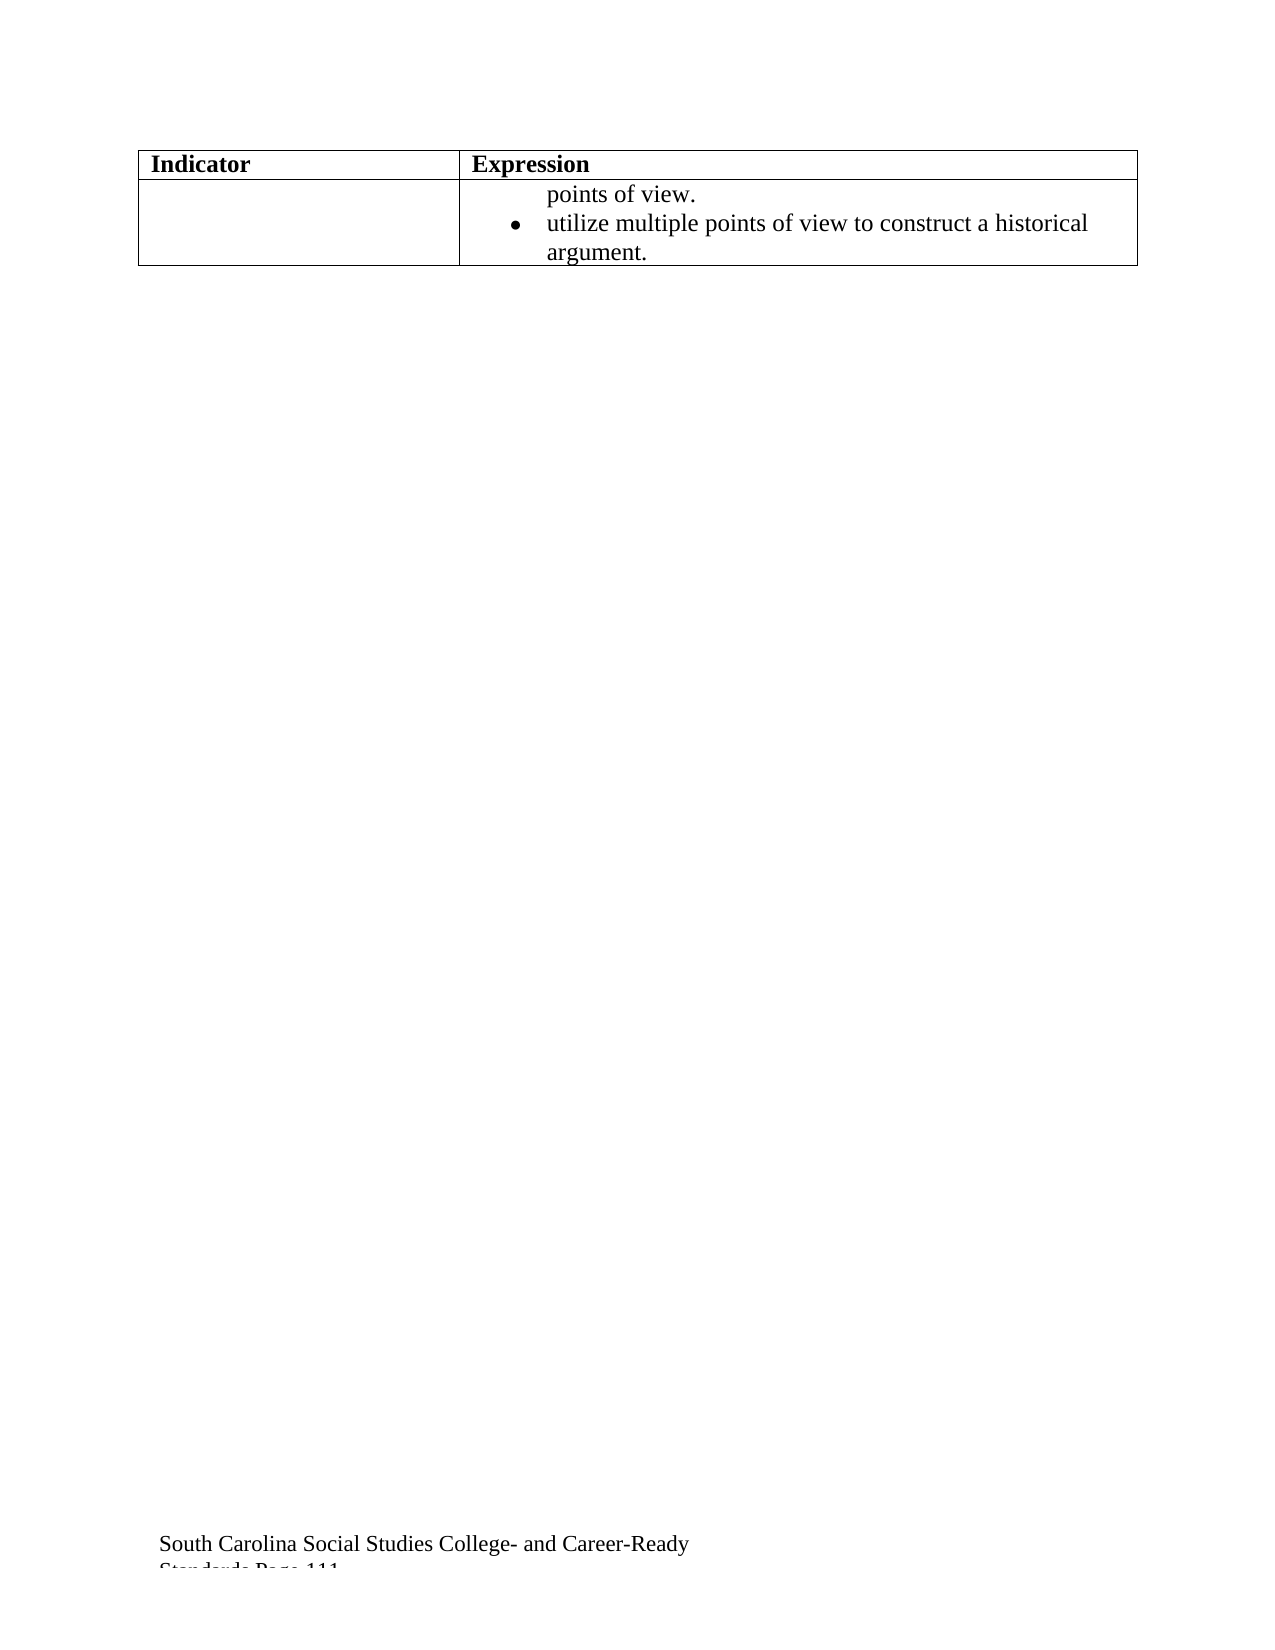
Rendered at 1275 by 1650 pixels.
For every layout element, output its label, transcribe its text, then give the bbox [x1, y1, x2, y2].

table_cell [139, 180, 459, 265]
table_header Expression [460, 151, 1137, 179]
table_cell points of view. utilize multiple points of view to construct a historical argument. [460, 180, 1137, 265]
table_header Indicator [139, 151, 459, 179]
